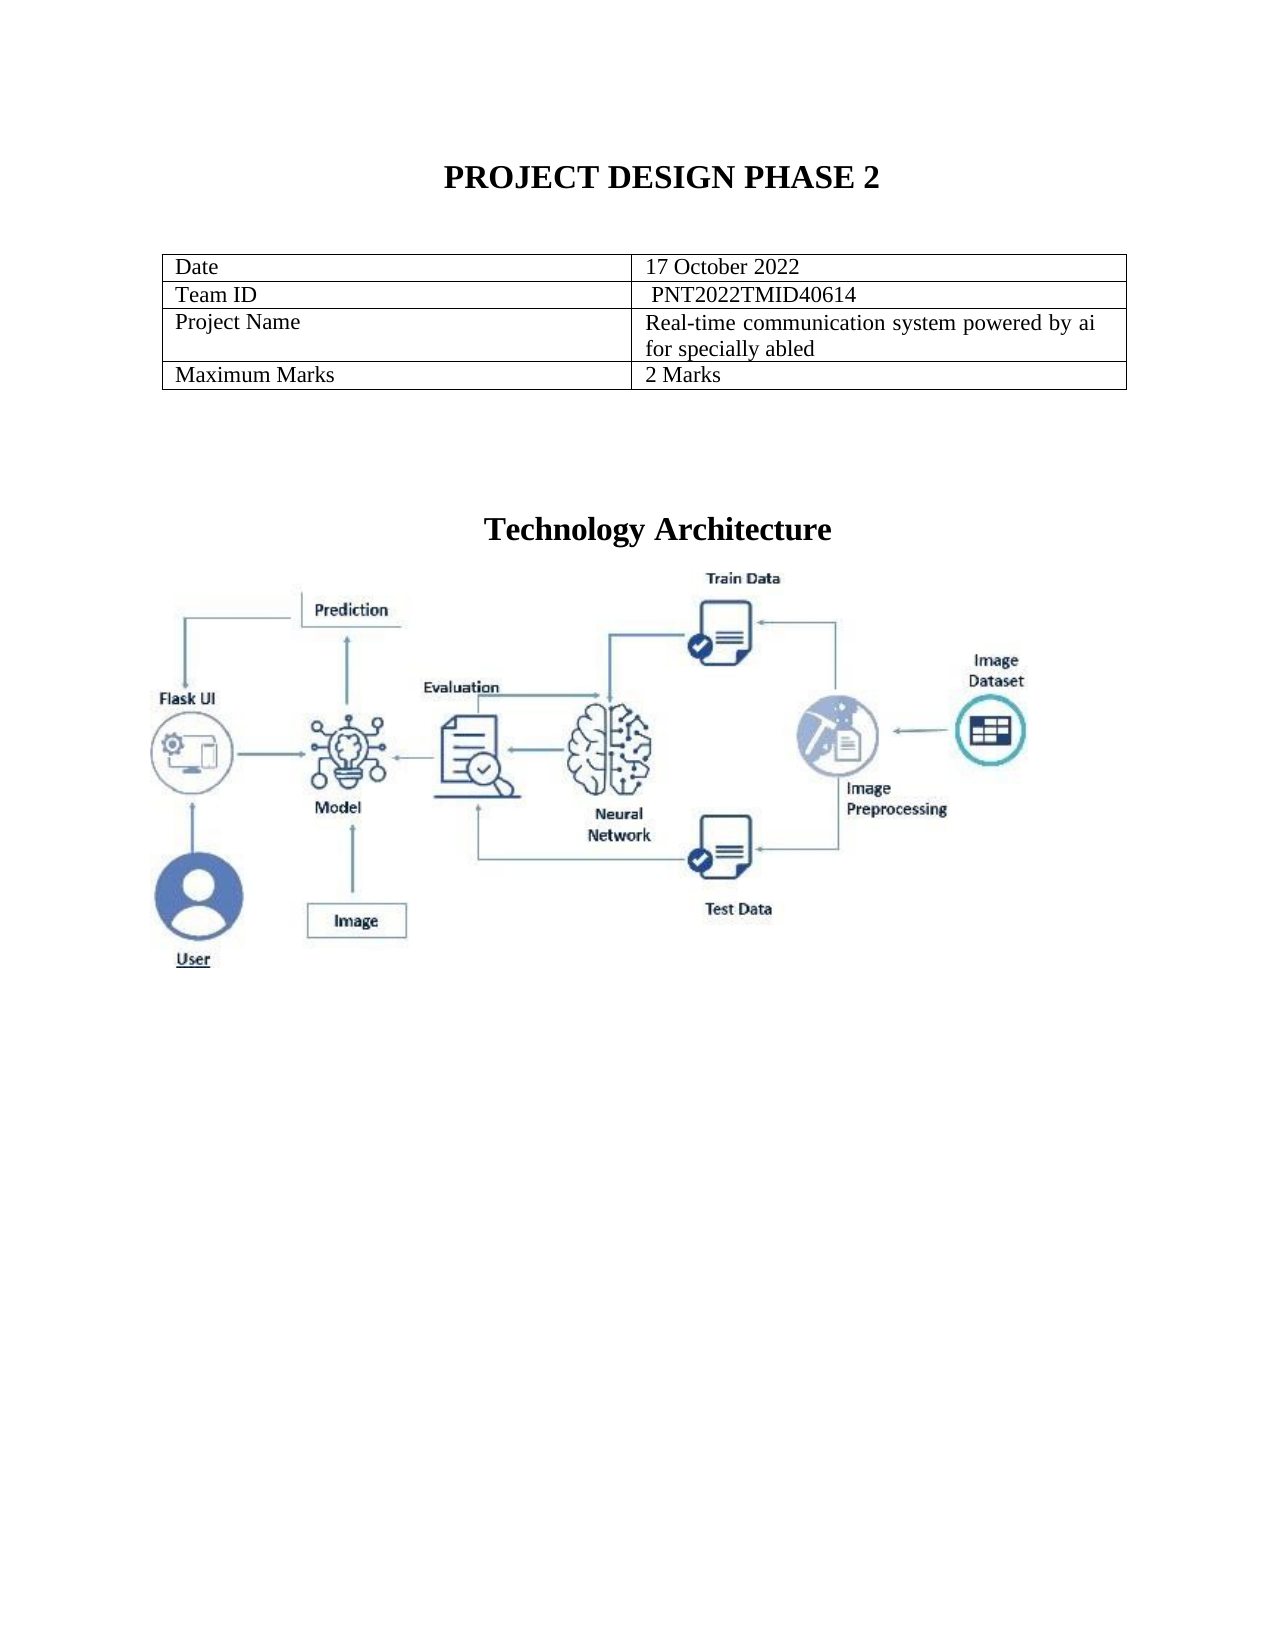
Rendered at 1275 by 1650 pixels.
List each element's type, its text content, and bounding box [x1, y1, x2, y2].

table_header 17 October 2022 [632, 255, 1126, 281]
table_cell PNT2022TMID40614 [632, 282, 1126, 308]
text Technology Architecture [434, 509, 882, 548]
table_cell Maximum Marks [163, 362, 631, 388]
table_cell Team ID [163, 282, 631, 308]
picture [150, 572, 1028, 968]
table_cell Real-time communication system powered by ai for specially abled [632, 309, 1126, 361]
table_header Date [163, 255, 631, 281]
text PROJECT DESIGN PHASE 2 [442, 157, 882, 195]
table_cell Project Name [163, 309, 631, 361]
table_cell 2 Marks [632, 362, 1126, 388]
